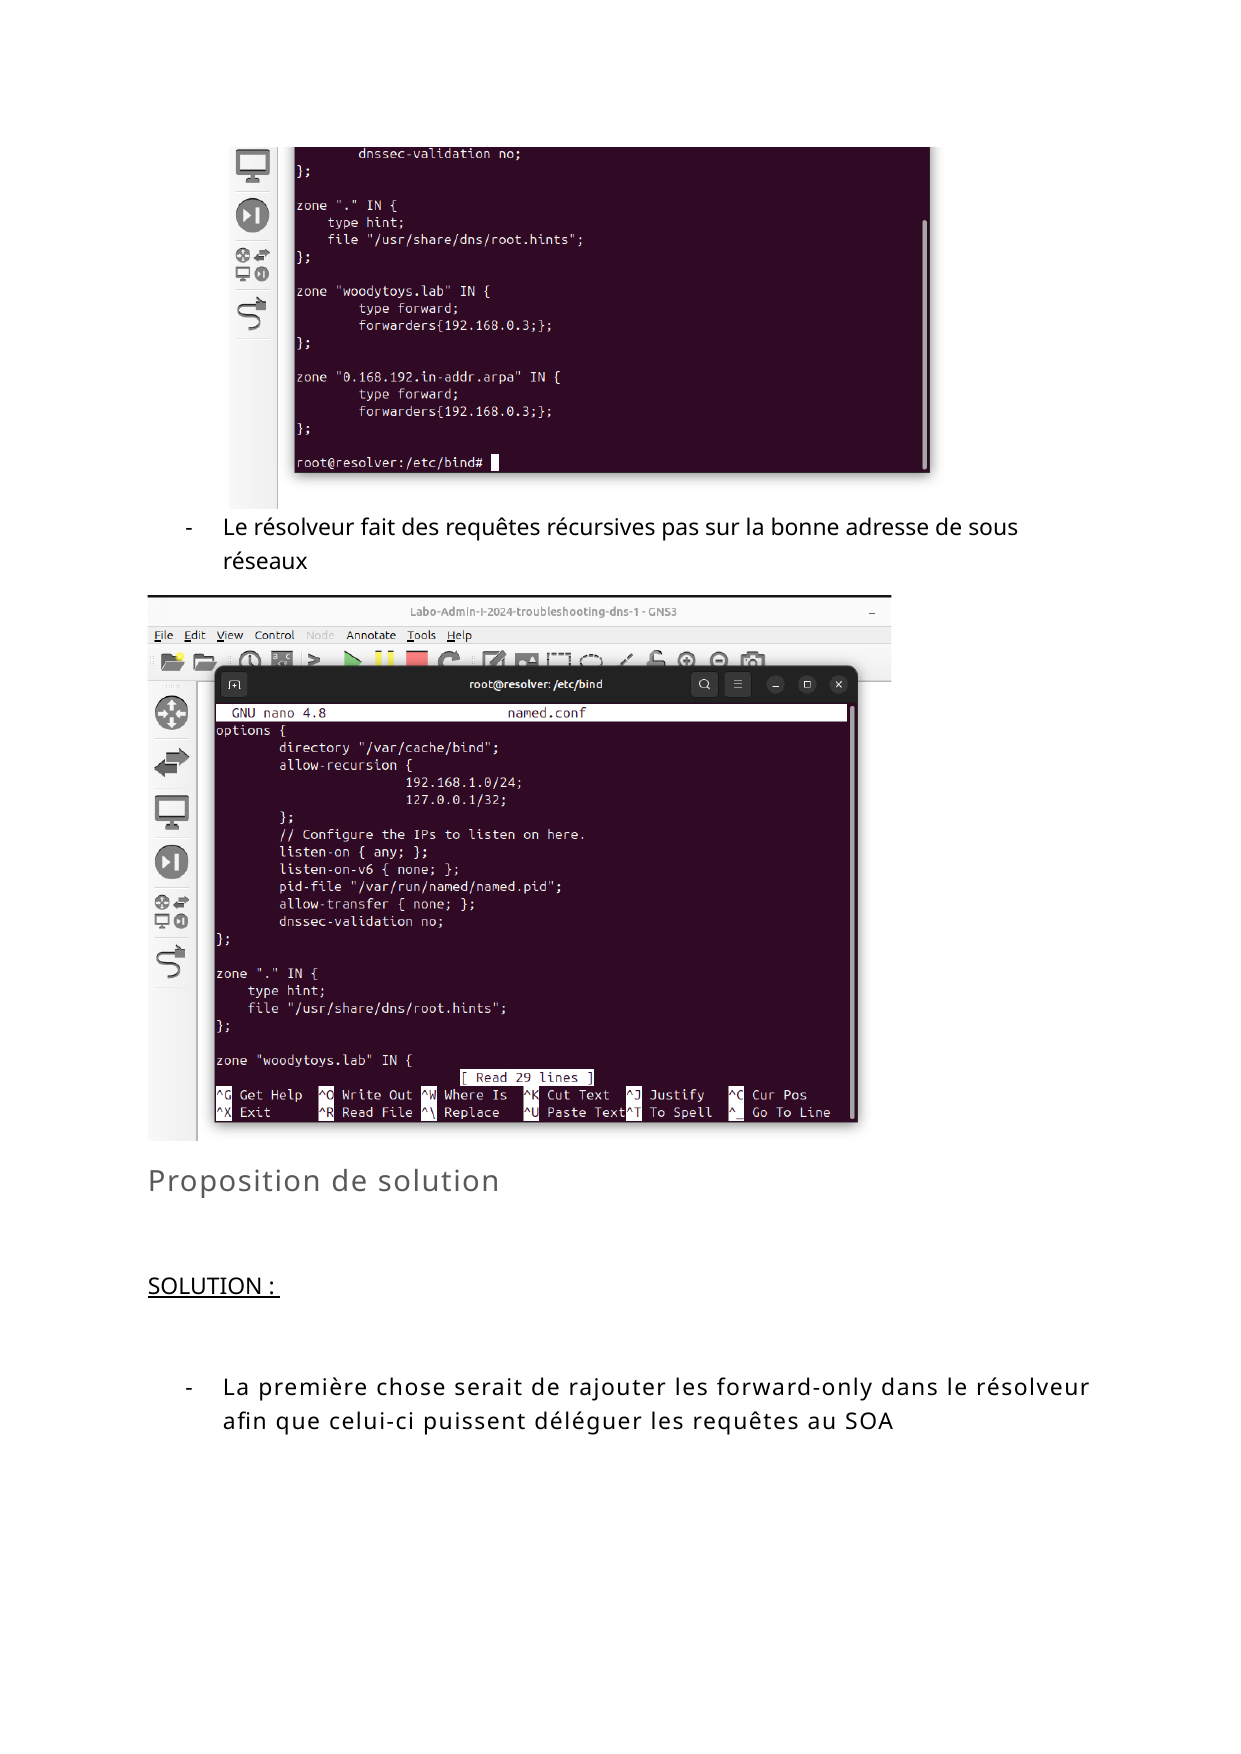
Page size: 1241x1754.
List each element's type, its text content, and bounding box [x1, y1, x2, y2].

subtitle Proposition de solution [148, 1160, 1093, 1200]
picture [147, 595, 892, 1141]
list Le résolveur fait des requêtes récursives pas sur la bonne adresse de sous réseaux [185, 511, 1093, 576]
picture [228, 147, 996, 509]
text SOLUTION : [148, 1270, 1093, 1301]
subtitle La première chose serait de rajouter les forward-only dans le résolveur afin que celui-ci puissent déléguer les requêtes au SOA [185, 1371, 1093, 1436]
